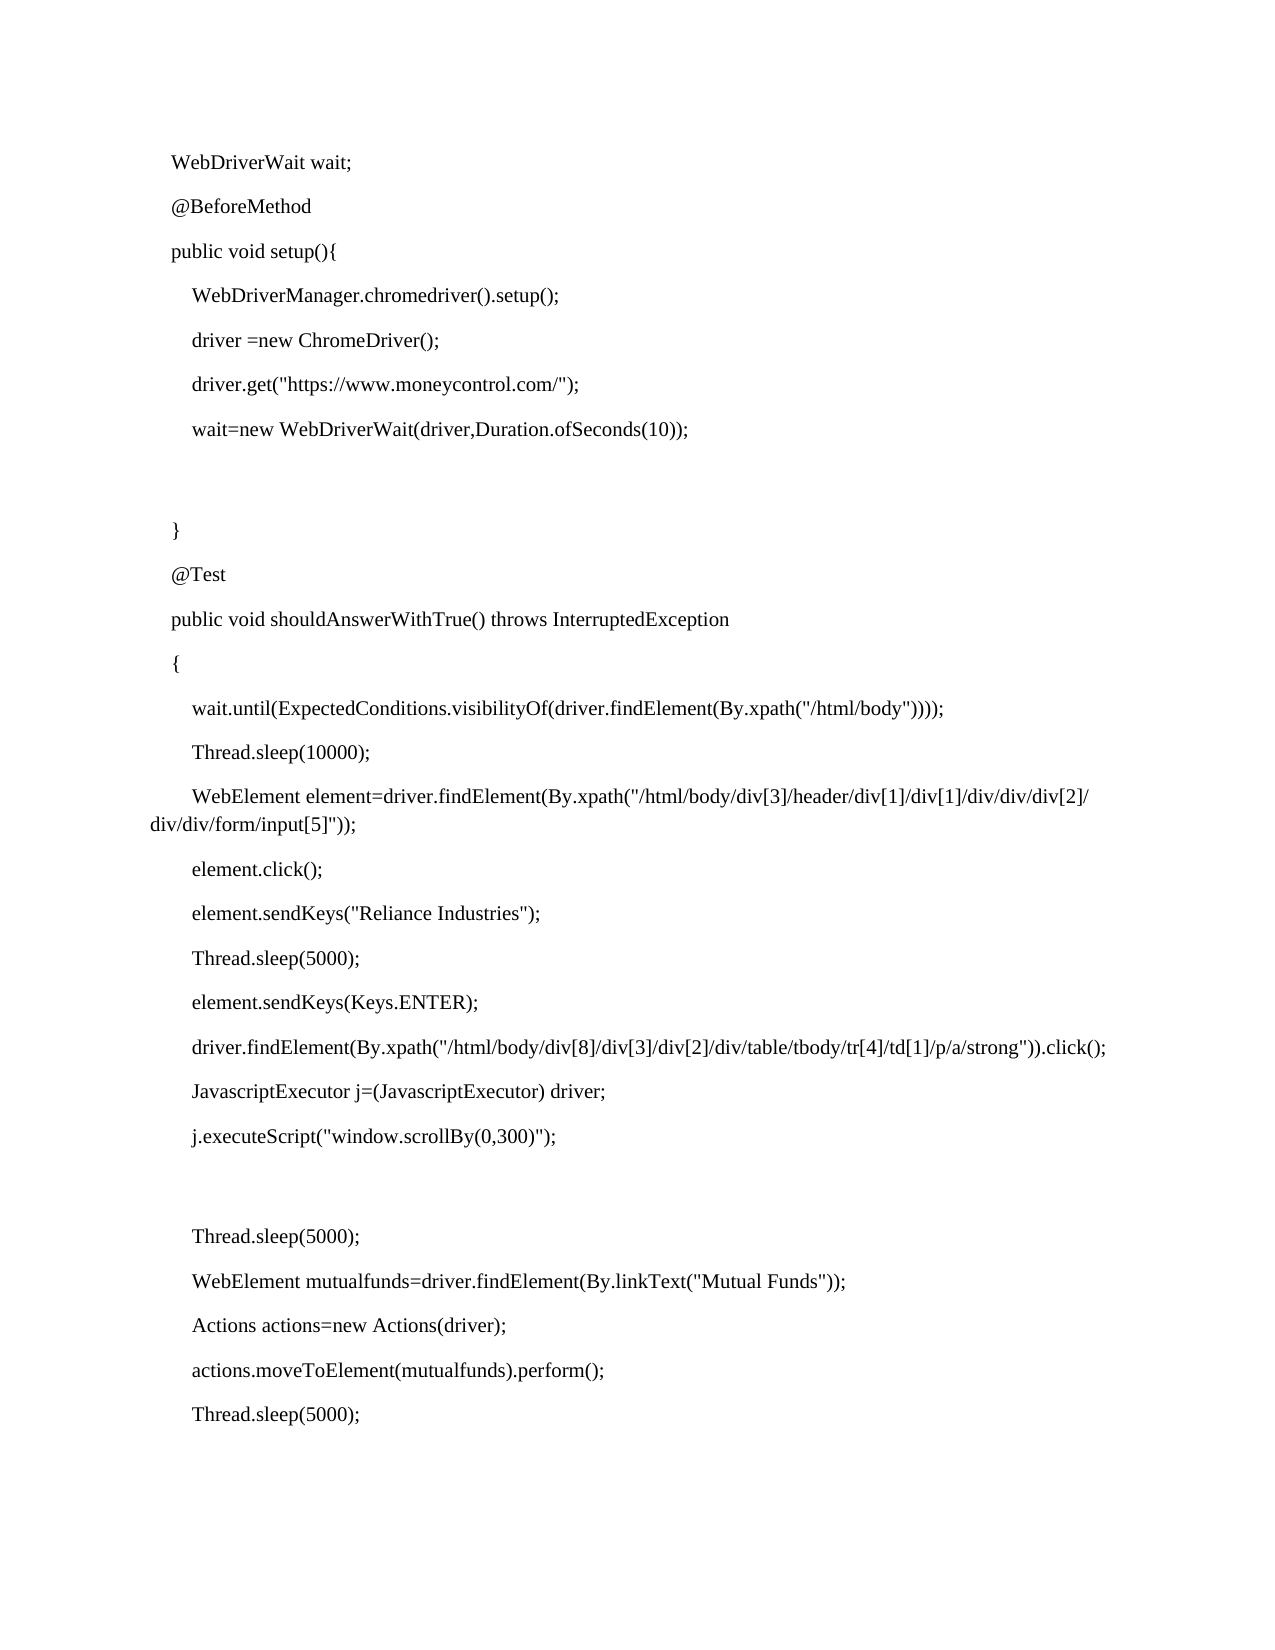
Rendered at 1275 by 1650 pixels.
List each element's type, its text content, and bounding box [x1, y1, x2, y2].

text WebElement element=driver.findElement(By.xpath("/html/body/div[3]/header/div[1]/div[1]/div/div/div[2]/div/div/form/input[5]")); [150, 784, 1125, 836]
text } [150, 517, 1125, 542]
text Thread.sleep(5000); [150, 1224, 1125, 1248]
text WebElement mutualfunds=driver.findElement(By.linkText("Mutual Funds")); [150, 1269, 1125, 1293]
text element.sendKeys("Reliance Industries"); [150, 901, 1125, 925]
text @Test [150, 562, 1125, 586]
text j.executeScript("window.scrollBy(0,300)"); [150, 1123, 1125, 1148]
text Actions actions=new Actions(driver); [150, 1313, 1125, 1337]
text wait.until(ExpectedConditions.visibilityOf(driver.findElement(By.xpath("/html/body")))); [150, 695, 1125, 719]
text driver.get("https://www.moneycontrol.com/"); [150, 372, 1125, 396]
text @BeforeMethod [150, 194, 1125, 218]
text Thread.sleep(10000); [150, 740, 1125, 764]
text element.sendKeys(Keys.ENTER); [150, 990, 1125, 1014]
text { [150, 651, 1125, 675]
text driver.findElement(By.xpath("/html/body/div[8]/div[3]/div[2]/div/table/tbody/tr[4]/td[1]/p/a/strong")).click(); [150, 1034, 1125, 1059]
text public void shouldAnswerWithTrue() throws InterruptedException [150, 606, 1125, 631]
text WebDriverManager.chromedriver().setup(); [150, 283, 1125, 307]
text element.click(); [150, 857, 1125, 881]
text Thread.sleep(5000); [150, 1402, 1125, 1426]
text WebDriverWait wait; [150, 150, 1125, 174]
text driver =new ChromeDriver(); [150, 328, 1125, 352]
text actions.moveToElement(mutualfunds).perform(); [150, 1358, 1125, 1382]
text wait=new WebDriverWait(driver,Duration.ofSeconds(10)); [150, 417, 1125, 441]
text JavascriptExecutor j=(JavascriptExecutor) driver; [150, 1079, 1125, 1103]
text Thread.sleep(5000); [150, 946, 1125, 970]
text public void setup(){ [150, 239, 1125, 263]
